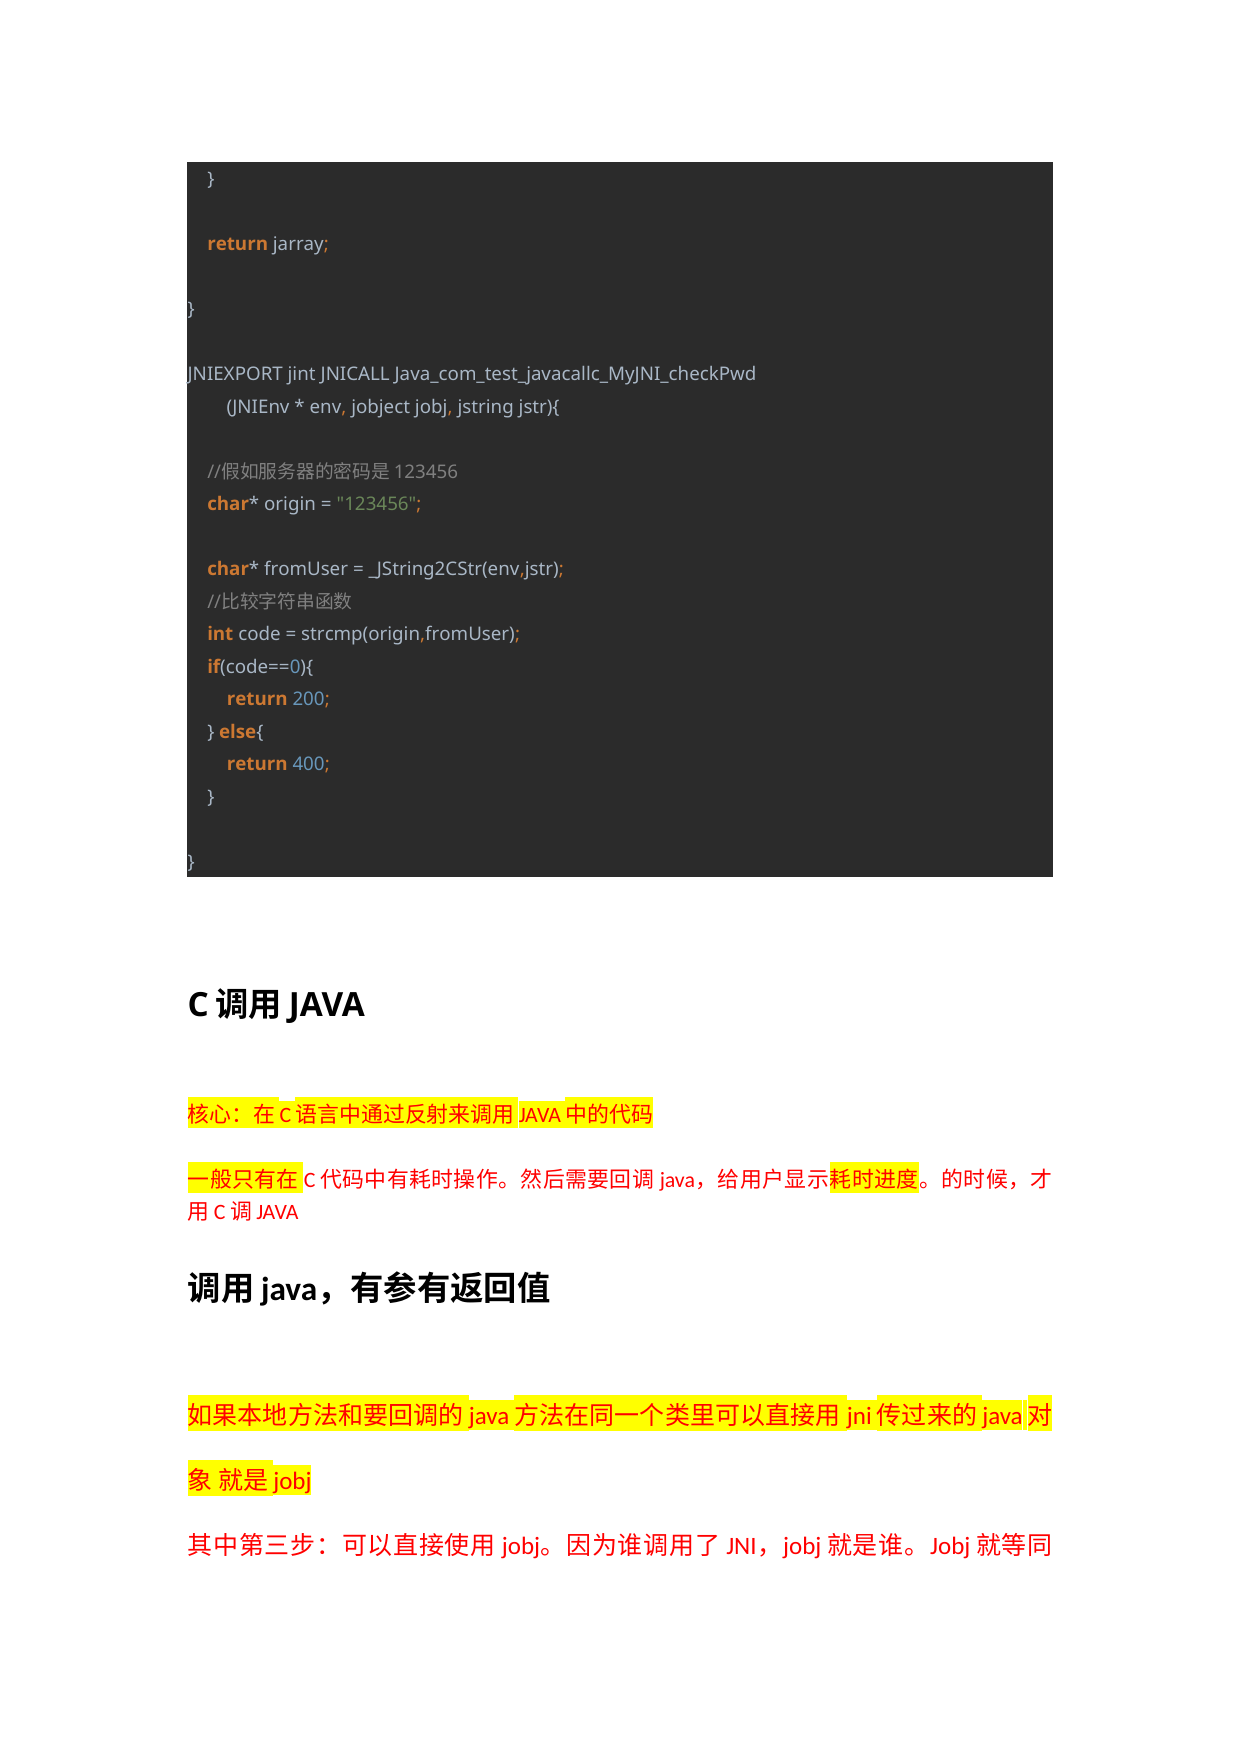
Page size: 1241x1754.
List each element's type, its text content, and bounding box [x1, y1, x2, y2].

text 其中第三步：可以直接使用jobj。因为谁调用了JNI，jobj就是谁。Jobj就等同于JNI对象 [187, 1511, 1053, 1576]
subtitle C调用JAVA [187, 969, 1053, 1034]
subtitle 调用java，有参有返回值 [187, 1253, 1053, 1318]
text 核心：在C语言中通过反射来调用JAVA中的代码 [187, 1096, 1053, 1129]
text 一般只有在C代码中有耗时操作。然后需要回调java，给用户显示耗时进度。的时候，才用C调JAVA [187, 1161, 1053, 1226]
text 如果本地方法和要回调的java方法在同一个类里可以直接用 jni传过来的java对象 就是jobj [187, 1381, 1053, 1511]
